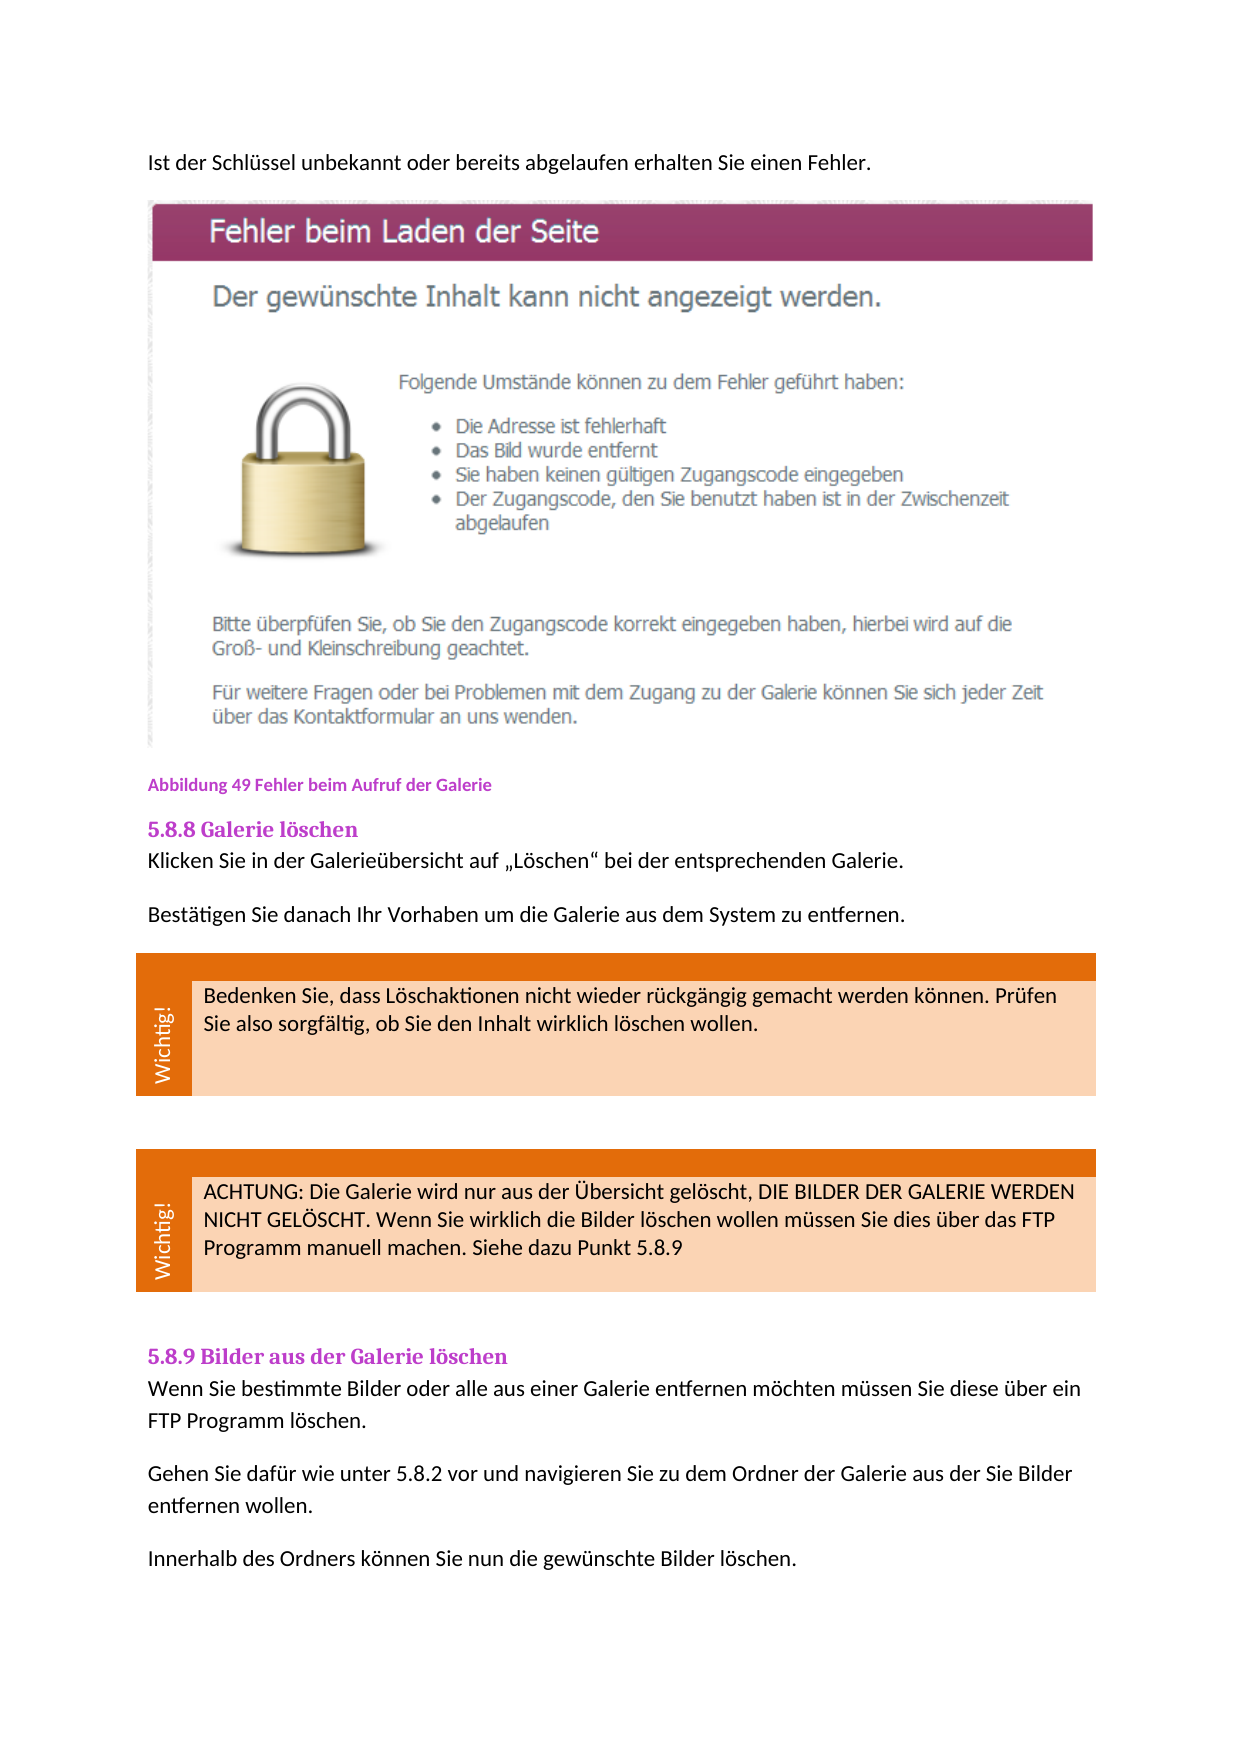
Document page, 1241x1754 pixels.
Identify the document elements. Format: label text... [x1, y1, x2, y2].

text Ist der Schlüssel unbekannt oder bereits abgelaufen erhalten Sie einen Fehler. [148, 148, 1093, 176]
text Abbildung 49 Fehler beim Aufruf der Galerie [148, 773, 1093, 796]
text Gehen Sie dafür wie unter 5.8.2 vor und navigieren Sie zu dem Ordner der Galerie aus der Sie Bilder entfernen wollen. [148, 1459, 1093, 1519]
text Klicken Sie in der Galerieübersicht auf „Löschen“ bei der entsprechenden Galerie. [148, 847, 1093, 875]
picture [147, 200, 1093, 748]
subtitle 5.8.8 Galerie löschen [148, 816, 1093, 843]
table_header [192, 953, 1096, 981]
text Wenn Sie bestimmte Bilder oder alle aus einer Galerie entfernen möchten müssen Sie diese über ein FTP Programm löschen. [148, 1374, 1093, 1434]
table_header [192, 1149, 1096, 1177]
text Innerhalb des Ordners können Sie nun die gewünschte Bilder löschen. [148, 1544, 1093, 1572]
text Bestätigen Sie danach Ihr Vorhaben um die Galerie aus dem System zu entfernen. [148, 900, 1093, 928]
subtitle 5.8.9 Bilder aus der Galerie löschen [148, 1313, 1093, 1370]
table_header Wichtig! [136, 1149, 192, 1292]
table_header Wichtig! [136, 953, 192, 1096]
table_cell Bedenken Sie, dass Löschaktionen nicht wieder rückgängig gemacht werden können. Prüfen Sie also sorgfältig, ob Sie den Inhalt wirklich löschen wollen. [192, 981, 1096, 1096]
table_cell ACHTUNG: Die Galerie wird nur aus der Übersicht gelöscht, DIE BILDER DER GALERIE WERDEN NICHT GELÖSCHT. Wenn Sie wirklich die Bilder löschen wollen müssen Sie dies über das FTP Programm manuell machen. Siehe dazu Punkt 5.8.9 [192, 1177, 1096, 1292]
